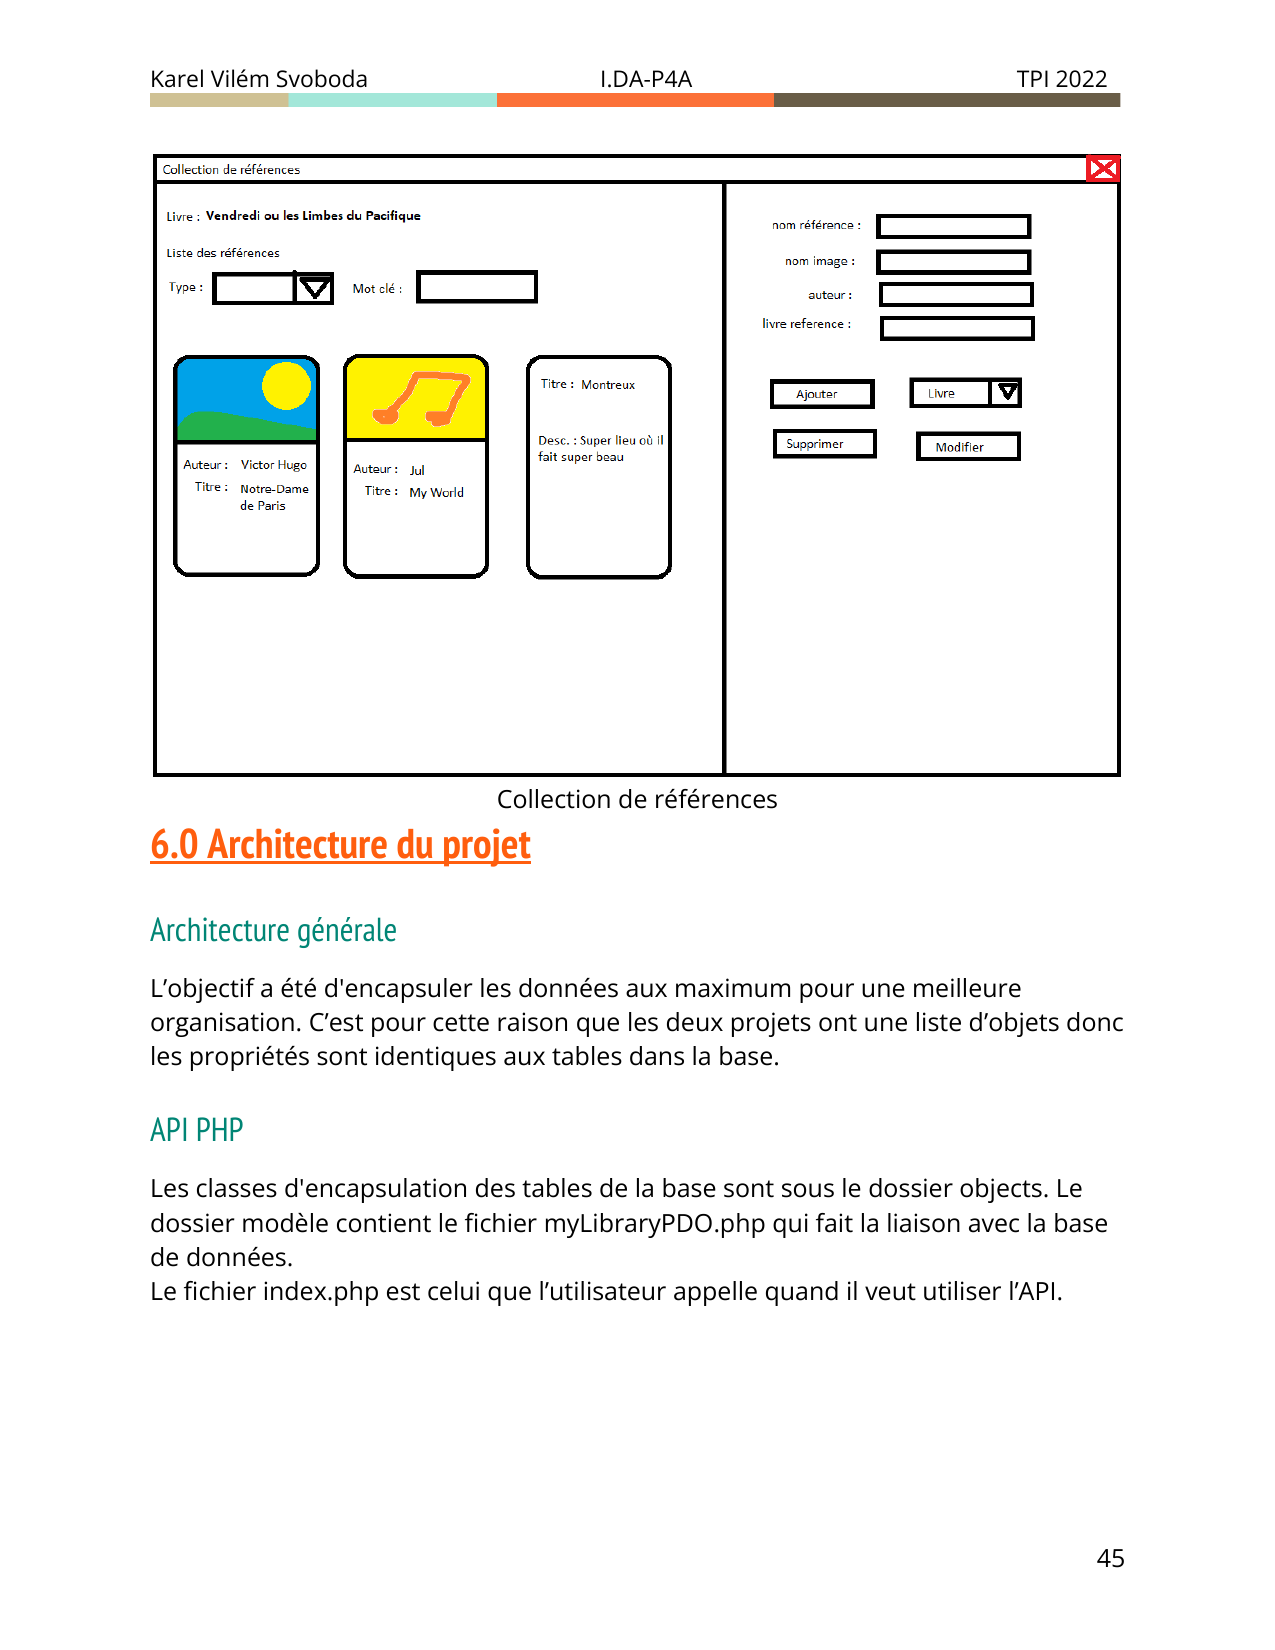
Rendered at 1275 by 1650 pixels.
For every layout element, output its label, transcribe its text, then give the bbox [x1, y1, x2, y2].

text L’objectif a été d'encapsuler les données aux maximum pour une meilleure organisation. C’est pour cette raison que les deux projets ont une liste d’objets donc les propriétés sont identiques aux tables dans la base. [150, 971, 1125, 1073]
text Le fichier index.php est celui que l’utilisateur appelle quand il veut utiliser l’API. [150, 1273, 1125, 1307]
picture [150, 148, 1125, 782]
text Les classes d'encapsulation des tables de la base sont sous le dossier objects. Le dossier modèle contient le fichier myLibraryPDO.php qui fait la liaison avec la base de données. [150, 1171, 1125, 1273]
picture [150, 93, 1121, 107]
subtitle Architecture générale [150, 907, 1125, 950]
text Collection de références [150, 782, 1125, 816]
subtitle 6.0 Architecture du projet [150, 816, 1125, 870]
subtitle API PHP [150, 1107, 1125, 1150]
